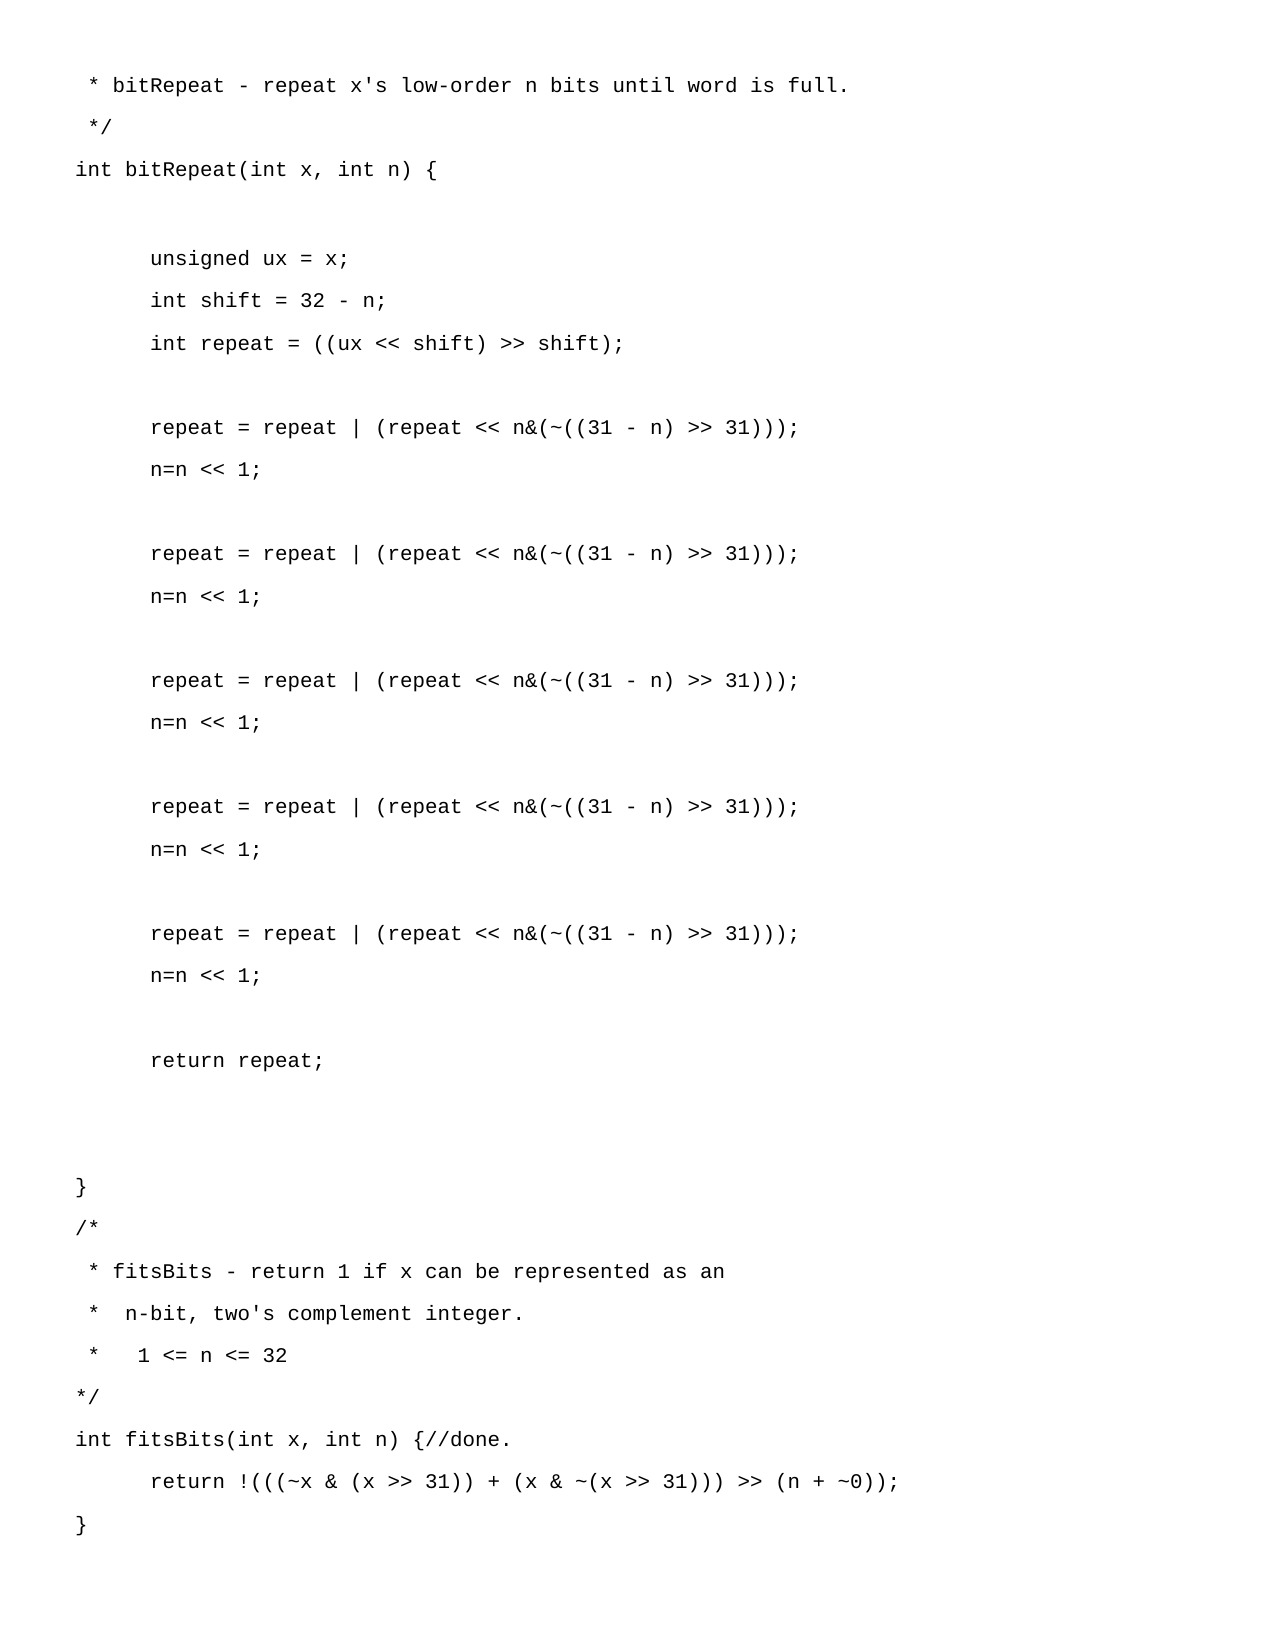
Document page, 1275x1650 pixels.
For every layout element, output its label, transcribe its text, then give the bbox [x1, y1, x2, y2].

text /* [75, 1218, 1200, 1242]
text repeat = repeat | (repeat << n&(~((31 - n) >> 31))); [75, 797, 1200, 820]
text int fitsBits(int x, int n) {//done. [75, 1429, 1200, 1453]
text repeat = repeat | (repeat << n&(~((31 - n) >> 31))); [75, 670, 1200, 694]
text * fitsBits - return 1 if x can be represented as an [75, 1261, 1200, 1284]
text n=n << 1; [75, 459, 1200, 483]
text n=n << 1; [75, 586, 1200, 609]
text * n-bit, two's complement integer. [75, 1303, 1200, 1326]
text int shift = 32 - n; [75, 290, 1200, 314]
text n=n << 1; [75, 839, 1200, 862]
text return repeat; [75, 1050, 1200, 1073]
text repeat = repeat | (repeat << n&(~((31 - n) >> 31))); [75, 543, 1200, 567]
text */ [75, 117, 1200, 141]
text return !(((~x & (x >> 31)) + (x & ~(x >> 31))) >> (n + ~0)); [75, 1472, 1200, 1495]
text } [75, 1514, 1200, 1537]
text } [75, 1176, 1200, 1200]
text n=n << 1; [75, 712, 1200, 736]
text unsigned ux = x; [75, 248, 1200, 272]
text n=n << 1; [75, 965, 1200, 989]
text * bitRepeat - repeat x's low-order n bits until word is full. [75, 75, 1200, 99]
text */ [75, 1387, 1200, 1411]
text repeat = repeat | (repeat << n&(~((31 - n) >> 31))); [75, 417, 1200, 441]
text repeat = repeat | (repeat << n&(~((31 - n) >> 31))); [75, 923, 1200, 947]
text * 1 <= n <= 32 [75, 1345, 1200, 1369]
text int repeat = ((ux << shift) >> shift); [75, 332, 1200, 356]
text int bitRepeat(int x, int n) { [75, 159, 1200, 183]
